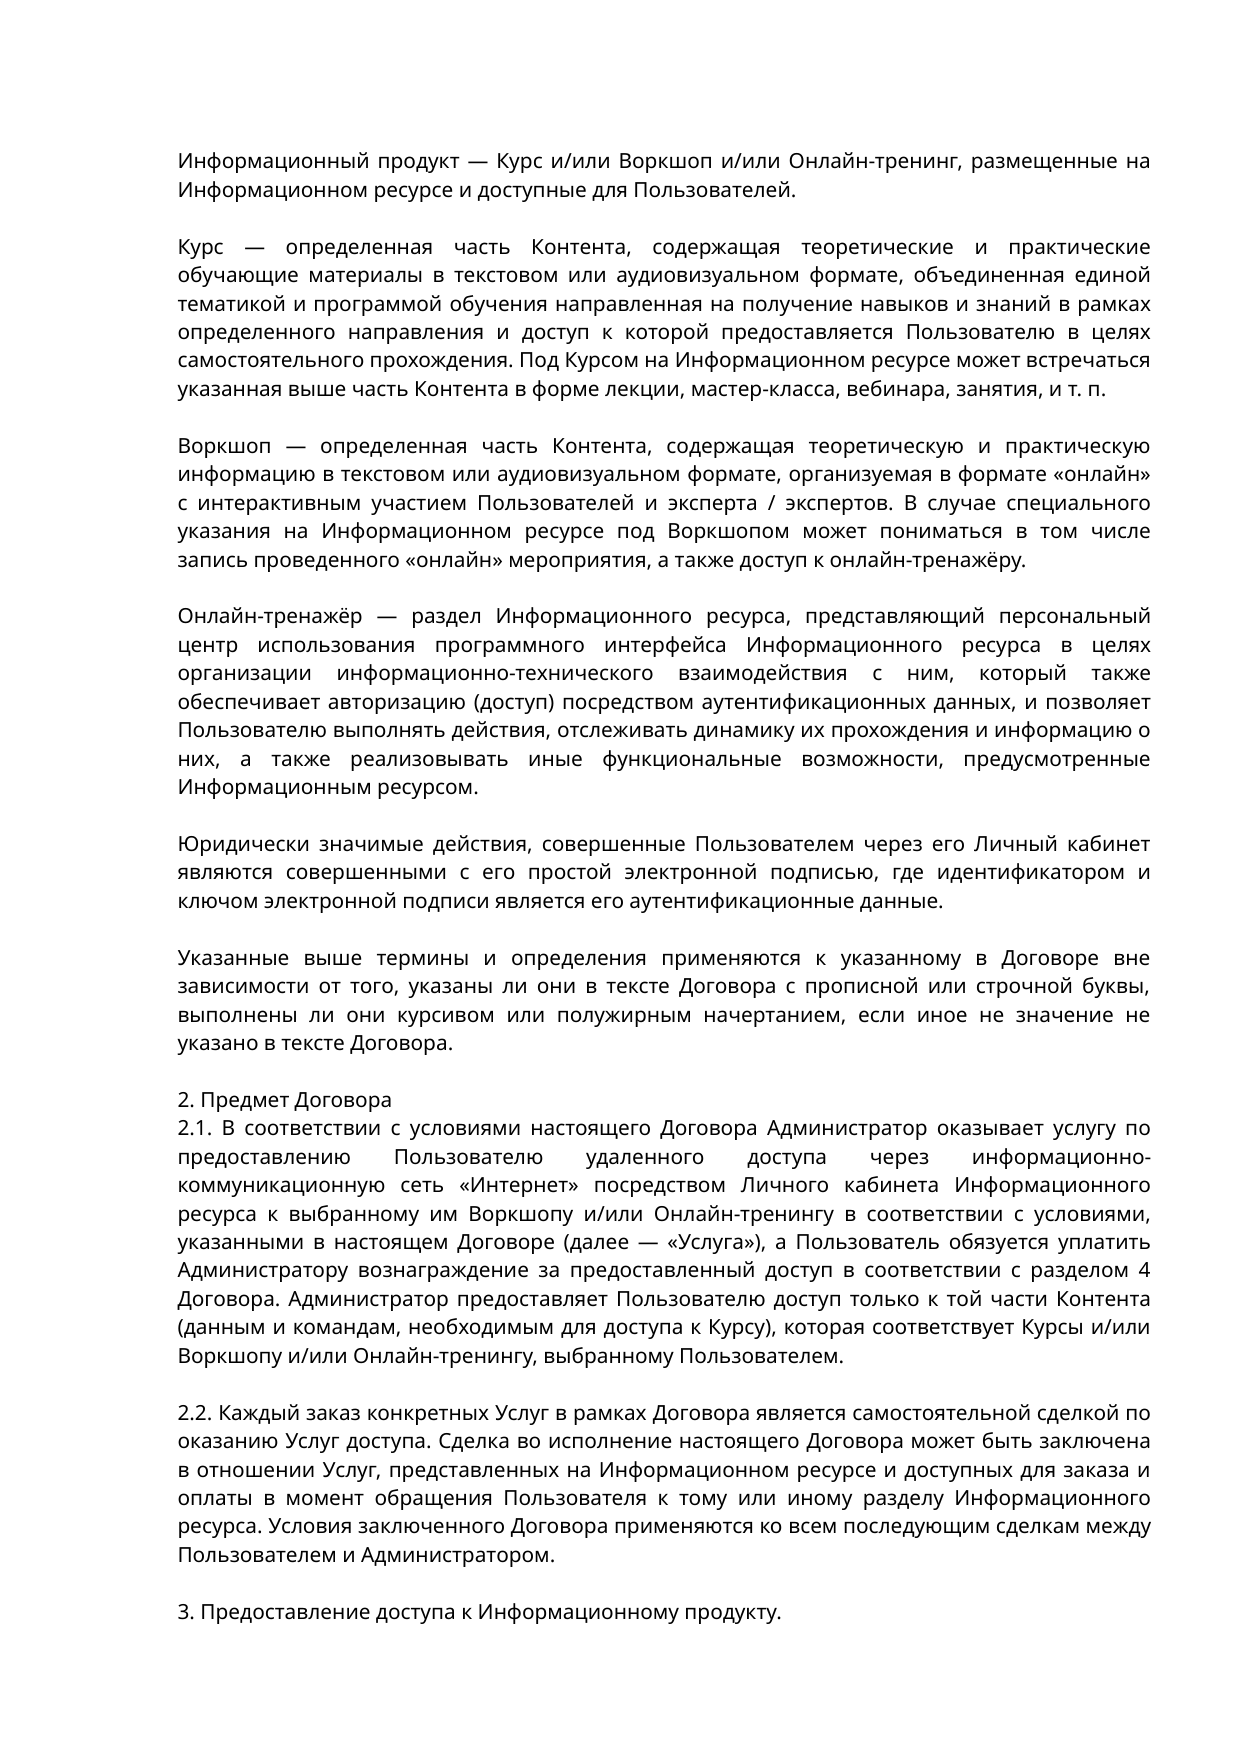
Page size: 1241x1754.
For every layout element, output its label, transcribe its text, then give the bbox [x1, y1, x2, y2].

text 2.1. В соответствии с условиями настоящего Договора Администратор оказывает услугу по предоставлению Пользователю удаленного доступа через информационно-коммуникационную сеть «Интернет» посредством Личного кабинета Информационного ресурса к выбранному им Воркшопу и/или Онлайн-тренингу в соответствии с условиями, указанными в настоящем Договоре (далее — «Услуга»), а Пользователь обязуется уплатить Администратору вознаграждение за предоставленный доступ в соответствии с разделом 4 Договора. Администратор предоставляет Пользователю доступ только к той части Контента (данным и командам, необходимым для доступа к Курсу), которая соответствует Курсы и/или Воркшопу и/или Онлайн-тренингу, выбранному Пользователем. [177, 1113, 1152, 1369]
text Воркшоп — определенная часть Контента, содержащая теоретическую и практическую информацию в текстовом или аудиовизуальном формате, организуемая в формате «онлайн» с интерактивным участием Пользователей и эксперта / экспертов. В случае специального указания на Информационном ресурсе под Воркшопом может пониматься в том числе запись проведенного «онлайн» мероприятия, а также доступ к онлайн-тренажёру. [177, 431, 1152, 573]
text 3. Предоставление доступа к Информационному продукту. [177, 1597, 1152, 1625]
text Юридически значимые действия, совершенные Пользователем через его Личный кабинет являются совершенными с его простой электронной подписью, где идентификатором и ключом электронной подписи является его аутентификационные данные. [177, 829, 1152, 914]
text 2.2. Каждый заказ конкретных Услуг в рамках Договора является самостоятельной сделкой по оказанию Услуг доступа. Сделка во исполнение настоящего Договора может быть заключена в отношении Услуг, представленных на Информационном ресурсе и доступных для заказа и оплаты в момент обращения Пользователя к тому или иному разделу Информационного ресурса. Условия заключенного Договора применяются ко всем последующим сделкам между Пользователем и Администратором. [177, 1398, 1152, 1568]
text Онлайн-тренажёр — раздел Информационного ресурса, представляющий персональный центр использования программного интерфейса Информационного ресурса в целях организации информационно-технического взаимодействия с ним, который также обеспечивает авторизацию (доступ) посредством аутентификационных данных, и позволяет Пользователю выполнять действия, отслеживать динамику их прохождения и информацию о них, а также реализовывать иные функциональные возможности, предусмотренные Информационным ресурсом. [177, 602, 1152, 801]
text Курс — определенная часть Контента, содержащая теоретические и практические обучающие материалы в текстовом или аудиовизуальном формате, объединенная единой тематикой и программой обучения направленная на получение навыков и знаний в рамках определенного направления и доступ к которой предоставляется Пользователю в целях самостоятельного прохождения. Под Курсом на Информационном ресурсе может встречаться указанная выше часть Контента в форме лекции, мастер-класса, вебинара, занятия, и т. п. [177, 232, 1152, 402]
text Указанные выше термины и определения применяются к указанному в Договоре вне зависимости от того, указаны ли они в тексте Договора с прописной или строчной буквы, выполнены ли они курсивом или полужирным начертанием, если иное не значение не указано в тексте Договора. [177, 943, 1152, 1057]
text Информационный продукт — Курс и/или Воркшоп и/или Онлайн-тренинг, размещенные на Информационном ресурсе и доступные для Пользователей. [177, 147, 1152, 203]
text 2. Предмет Договора [177, 1085, 1152, 1113]
